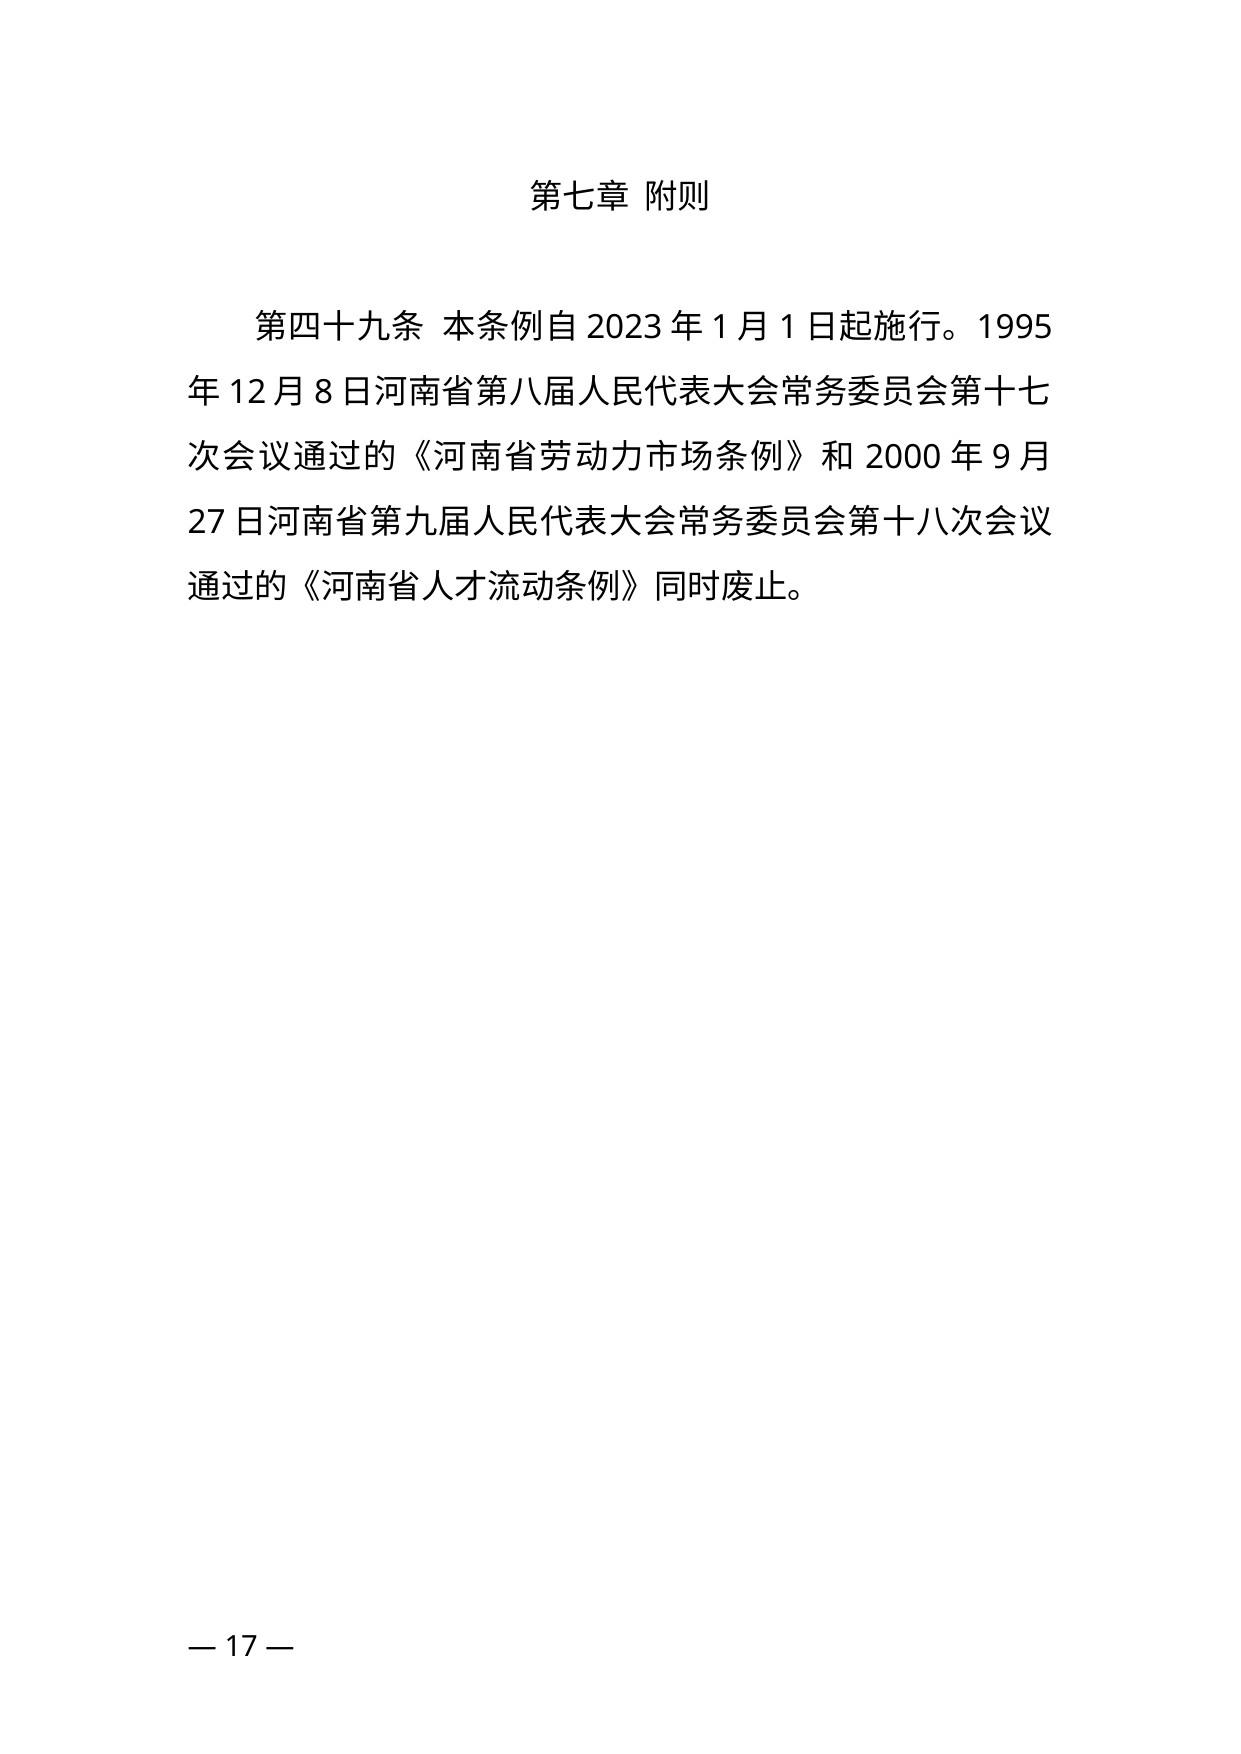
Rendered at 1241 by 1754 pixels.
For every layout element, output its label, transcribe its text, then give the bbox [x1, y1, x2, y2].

text 第四十九条 本条例自2023年1月1日起施行。1995年12月8日河南省第八届人民代表大会常务委员会第十七次会议通过的《河南省劳动力市场条例》和2000年9月27日河南省第九届人民代表大会常务委员会第十八次会议通过的《河南省人才流动条例》同时废止。 [187, 292, 1053, 617]
text 第七章 附则 [187, 162, 1053, 227]
